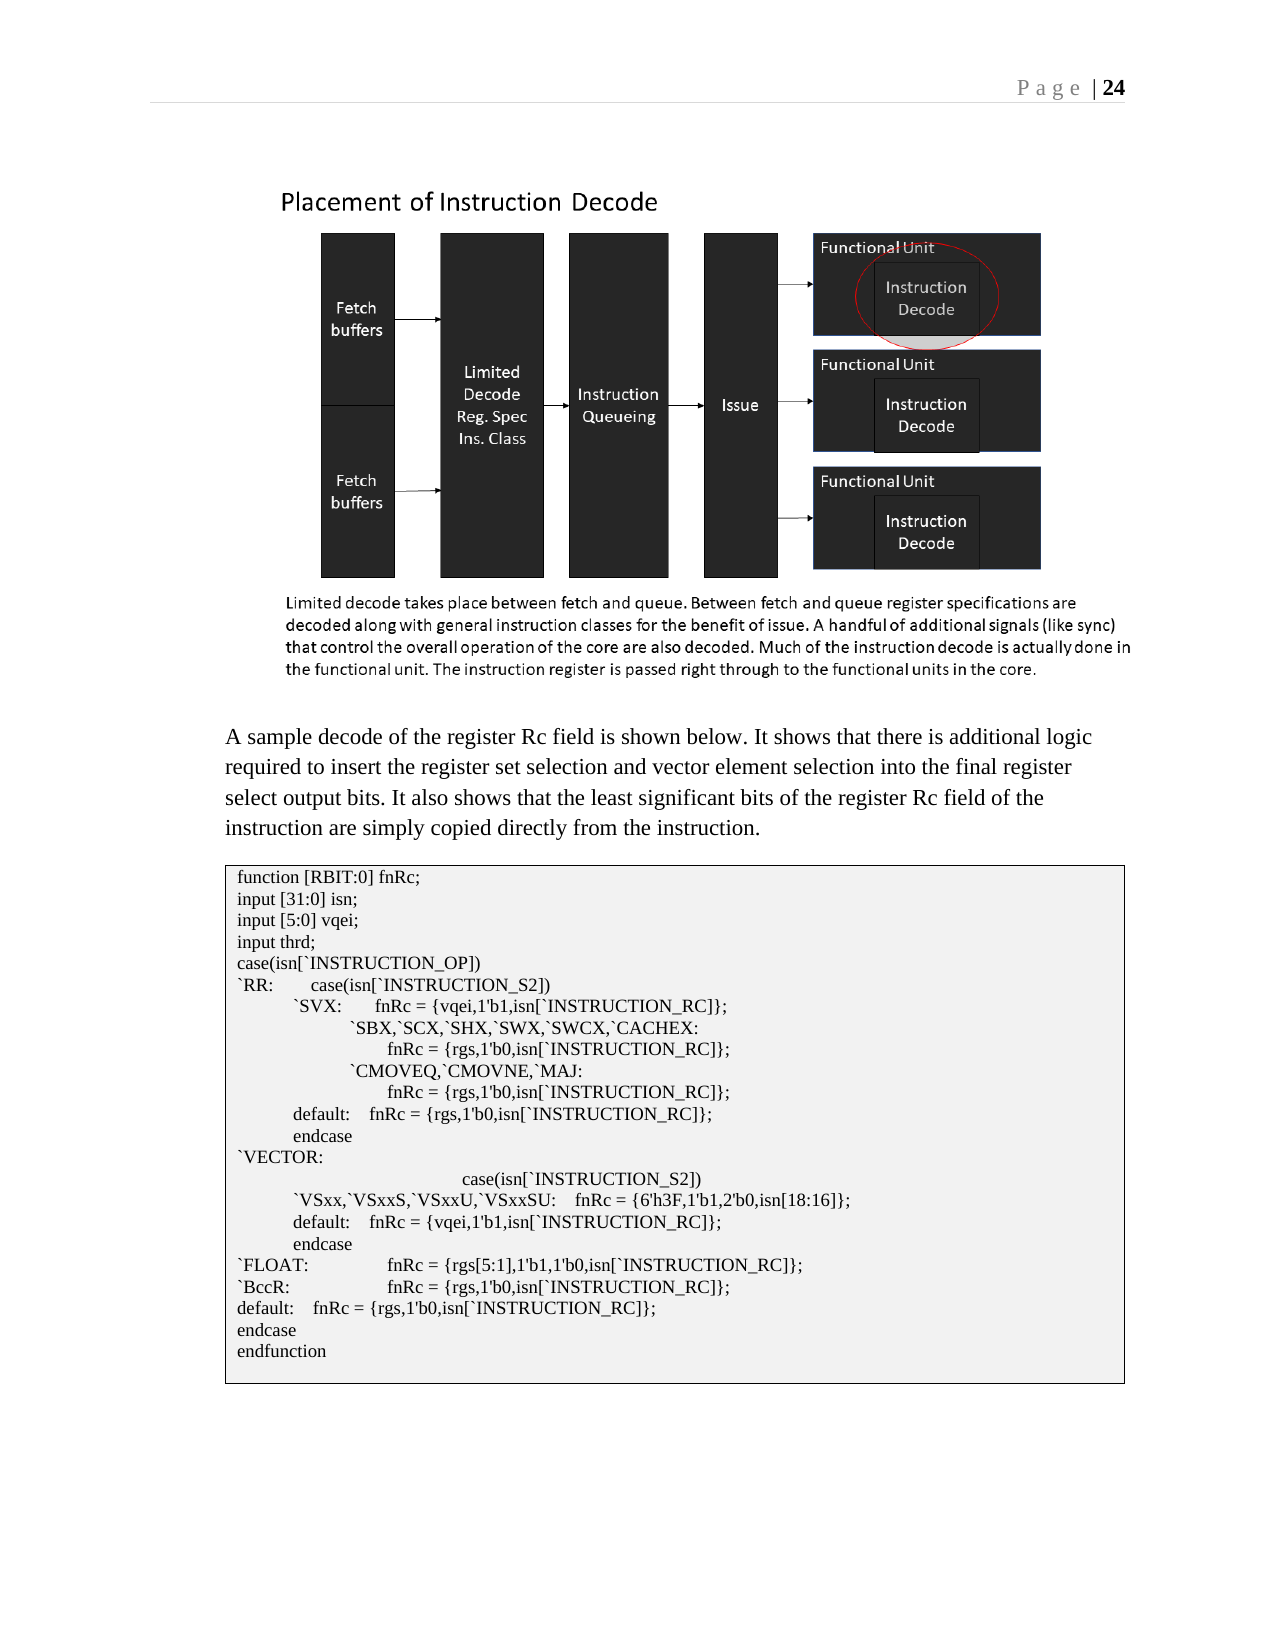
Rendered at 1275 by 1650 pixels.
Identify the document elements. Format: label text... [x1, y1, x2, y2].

picture [225, 150, 1200, 699]
text A sample decode of the register Rc field is shown below. It shows that there is additional logic required to insert the register set selection and vector element selection into the final register select output bits. It also shows that the least significant bits of the register Rc field of the instruction are simply copied directly from the instruction. [225, 723, 1125, 840]
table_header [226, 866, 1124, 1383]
